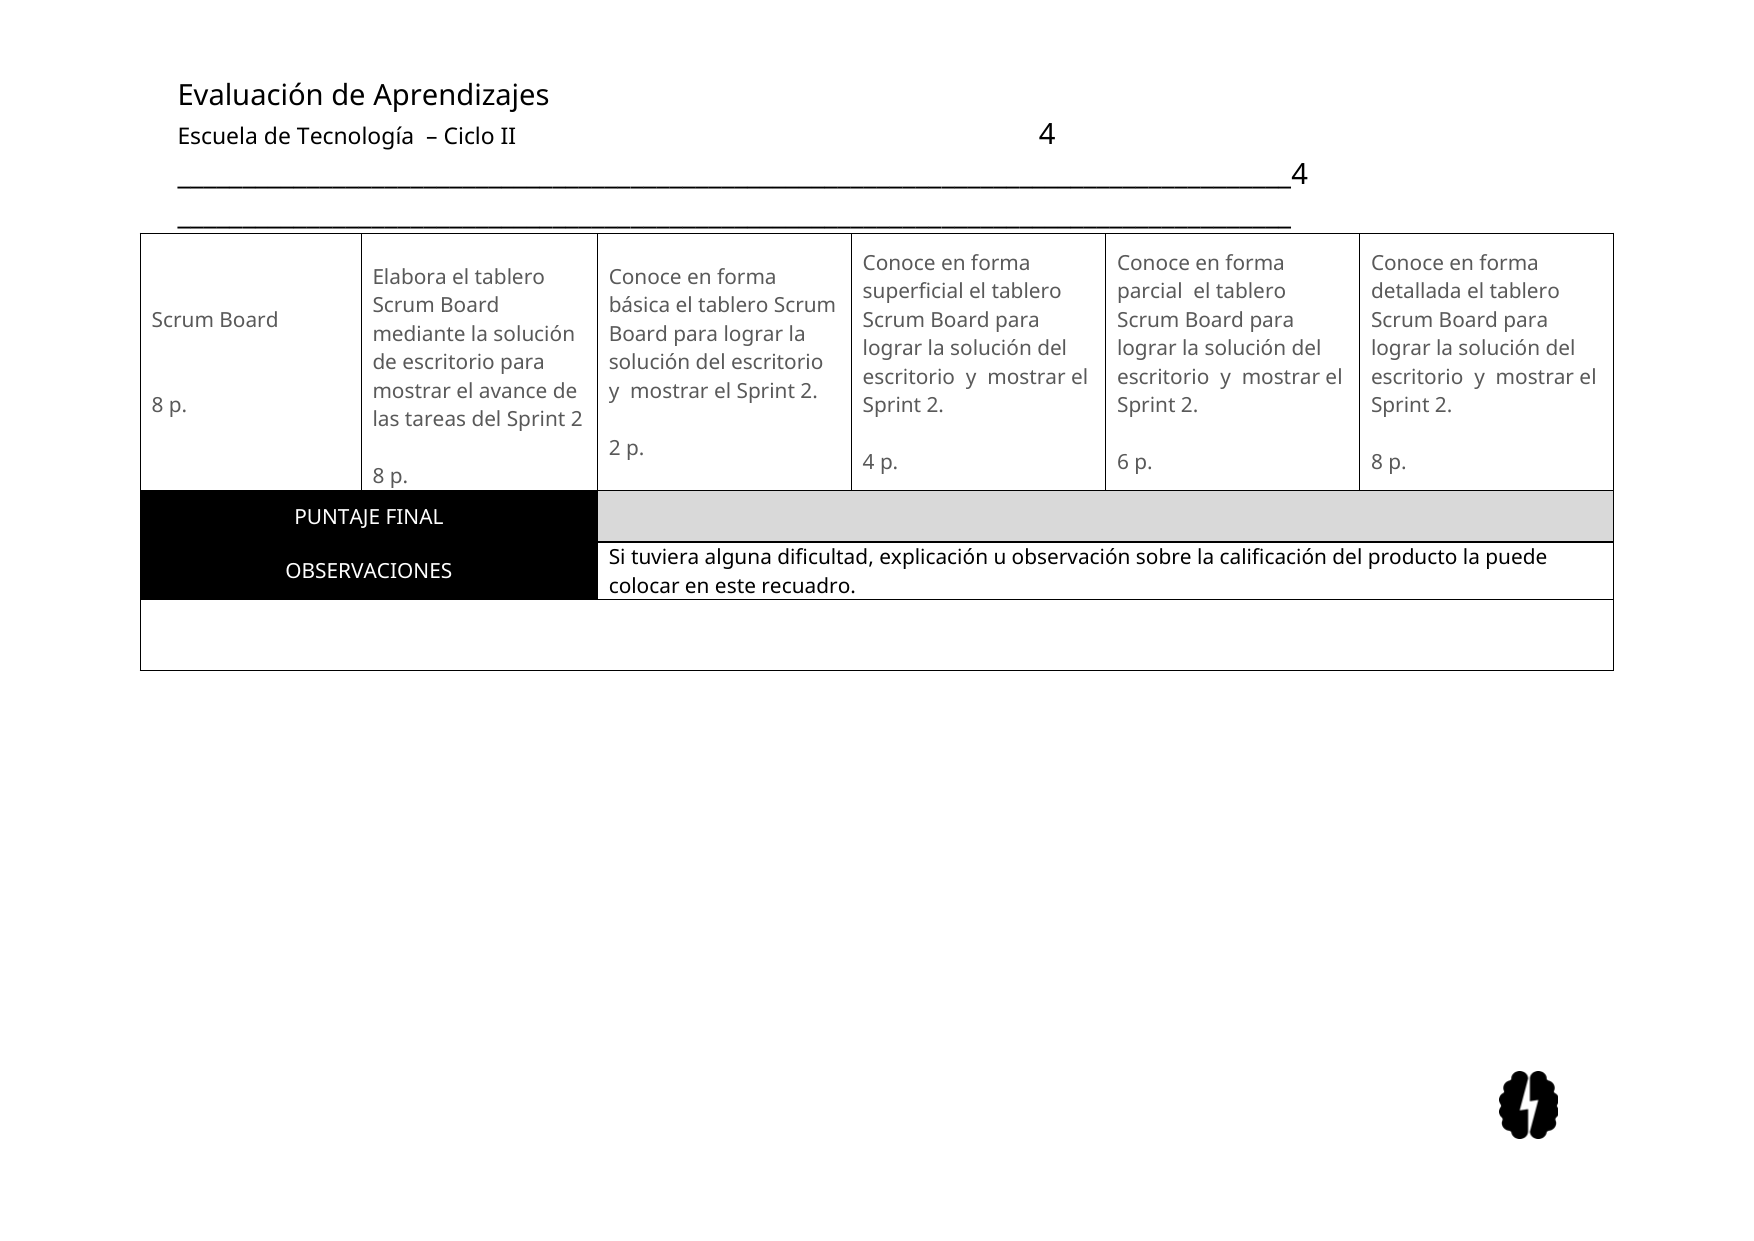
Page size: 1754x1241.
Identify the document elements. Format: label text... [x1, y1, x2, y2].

table_cell Conoce en forma superficial el tablero Scrum Board para lograr la solución del escritorio y mostrar el Sprint 2. 4 p. [852, 234, 1105, 490]
table_cell Conoce en forma detallada el tablero Scrum Board para lograr la solución del escritorio y mostrar el Sprint 2. 8 p. [1360, 234, 1613, 490]
table_cell Elabora el tablero Scrum Board mediante la solución de escritorio para mostrar el avance de las tareas del Sprint 2 8 p. [362, 234, 597, 490]
table_cell [141, 600, 1613, 669]
table_cell Scrum Board 8 p. [141, 234, 361, 490]
table_cell Conoce en forma básica el tablero Scrum Board para lograr la solución del escritorio y mostrar el Sprint 2. 2 p. [598, 234, 851, 490]
table_cell Si tuviera alguna dificultad, explicación u observación sobre la calificación del producto la puede colocar en este recuadro. [598, 543, 1613, 599]
table_cell PUNTAJE FINAL [141, 491, 597, 541]
table_cell OBSERVACIONES [141, 543, 597, 599]
table_cell [598, 491, 1613, 541]
table_cell Conoce en forma parcial el tablero Scrum Board para lograr la solución del escritorio y mostrar el Sprint 2. 6 p. [1106, 234, 1359, 490]
